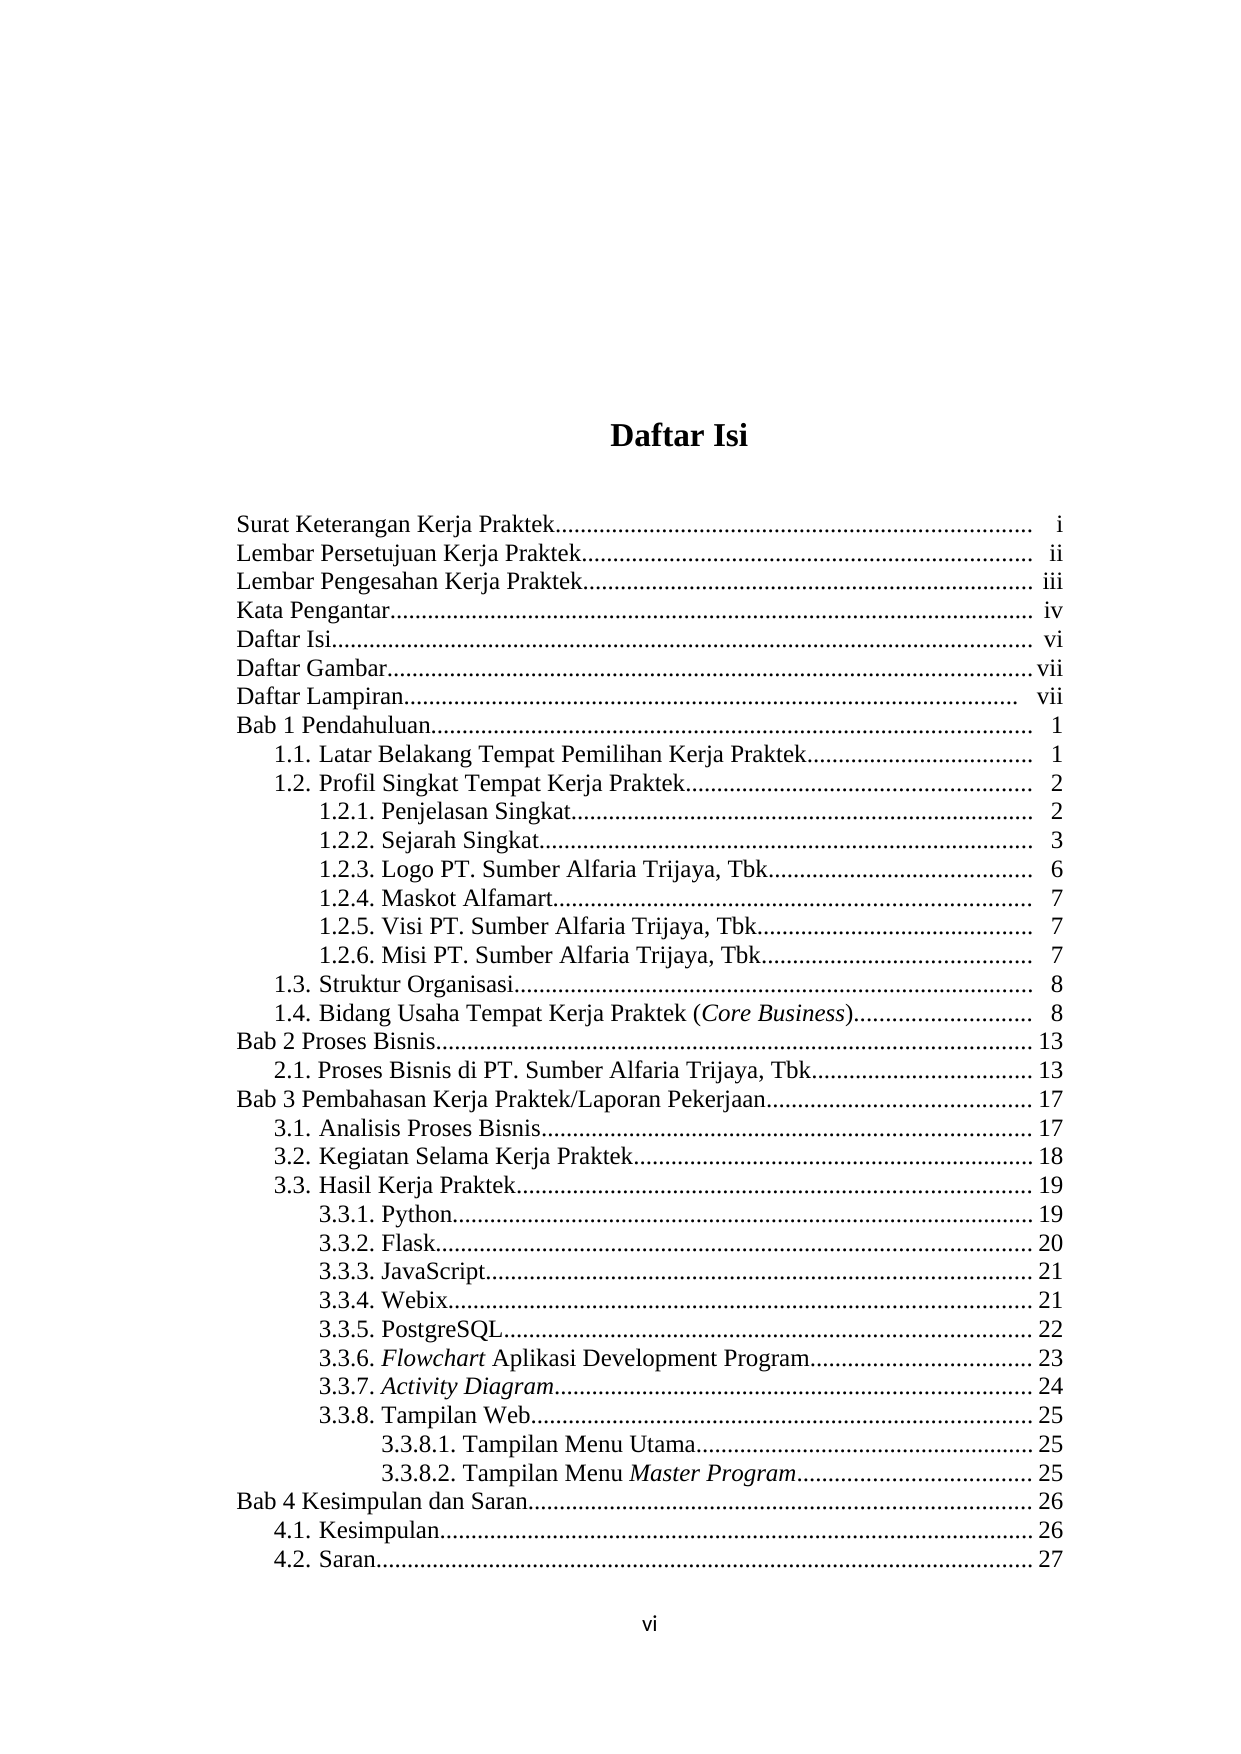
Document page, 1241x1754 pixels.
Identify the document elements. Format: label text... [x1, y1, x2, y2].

list Kesimpulan 26 [274, 1515, 1063, 1544]
text Daftar Gambar vii [236, 653, 1063, 681]
list 3.3.4. Webix 21 [319, 1285, 1063, 1314]
text 1.2.1. Penjelasan Singkat 2 [319, 796, 1063, 825]
list Kegiatan Selama Kerja Praktek 18 [274, 1141, 1063, 1170]
list 3.3.8. Tampilan Web 25 [319, 1400, 1063, 1429]
text 2.1. Proses Bisnis di PT. Sumber Alfaria Trijaya, Tbk 13 [236, 1055, 1063, 1084]
list 3.3.8.2. Tampilan Menu Master Program 25 [319, 1458, 1063, 1486]
list Latar Belakang Tempat Pemilihan Kerja Praktek 1 [274, 739, 1063, 768]
text Daftar Lampiran vii [236, 681, 1063, 710]
list Hasil Kerja Praktek 19 [274, 1170, 1063, 1199]
list Struktur Organisasi 8 [274, 969, 1063, 998]
text 1.2.4. Maskot Alfamart 7 [319, 883, 1063, 911]
list 3.3.3. JavaScript 21 [319, 1256, 1063, 1285]
text 1.2.6. Misi PT. Sumber Alfaria Trijaya, Tbk 7 [319, 940, 1063, 969]
list 3.3.8.1. Tampilan Menu Utama 25 [319, 1429, 1063, 1458]
text 1.2.5. Visi PT. Sumber Alfaria Trijaya, Tbk 7 [319, 911, 1063, 940]
text 1.2.3. Logo PT. Sumber Alfaria Trijaya, Tbk 6 [319, 854, 1063, 883]
list Bidang Usaha Tempat Kerja Praktek (Core Business) 8 [274, 998, 1063, 1026]
text Kata Pengantar iv [236, 595, 1063, 624]
list Profil Singkat Tempat Kerja Praktek 2 [274, 768, 1063, 796]
list 3.3.5. PostgreSQL 22 [319, 1314, 1063, 1343]
text Bab 1 Pendahuluan 1 [236, 710, 1063, 739]
text Lembar Persetujuan Kerja Praktek ii [236, 538, 1063, 566]
text Bab 4 Kesimpulan dan Saran 26 [236, 1486, 1063, 1515]
text Bab 3 Pembahasan Kerja Praktek/Laporan Pekerjaan 17 [236, 1084, 1063, 1113]
text Daftar Isi [236, 416, 1063, 454]
text 1.2.2. Sejarah Singkat 3 [319, 825, 1063, 854]
text Lembar Pengesahan Kerja Praktek iii [236, 566, 1063, 595]
list 3.3.6. Flowchart Aplikasi Development Program 23 [319, 1343, 1063, 1371]
list 3.3.1. Python 19 [319, 1199, 1063, 1228]
list Analisis Proses Bisnis 17 [274, 1113, 1063, 1141]
text Surat Keterangan Kerja Praktek i [236, 509, 1063, 538]
text Daftar Isi vi [236, 624, 1063, 653]
list 3.3.2. Flask 20 [319, 1228, 1063, 1256]
list Saran 27 [274, 1544, 1063, 1573]
text Bab 2 Proses Bisnis 13 [236, 1026, 1063, 1055]
list 3.3.7. Activity Diagram 24 [319, 1371, 1063, 1400]
